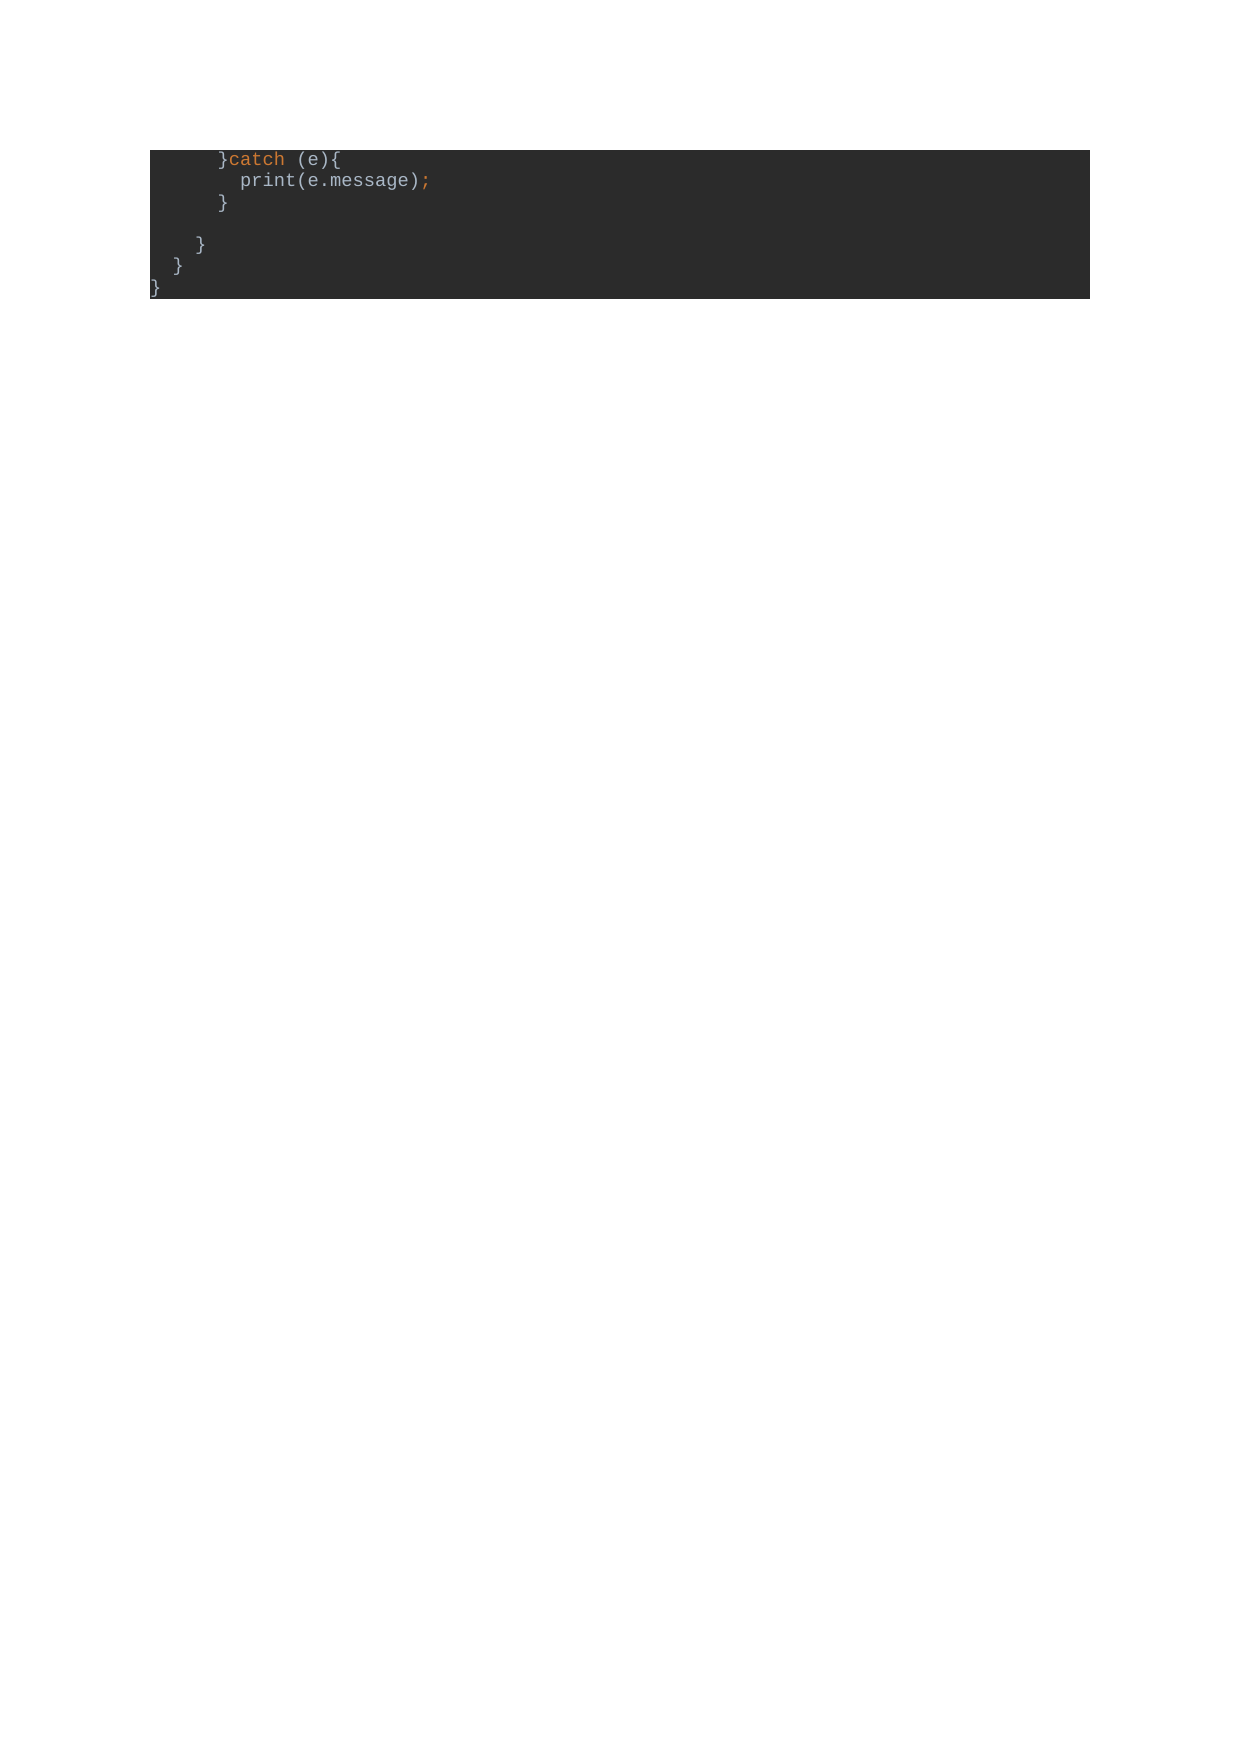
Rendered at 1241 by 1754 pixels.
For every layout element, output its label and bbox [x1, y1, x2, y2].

text [150, 150, 1090, 299]
